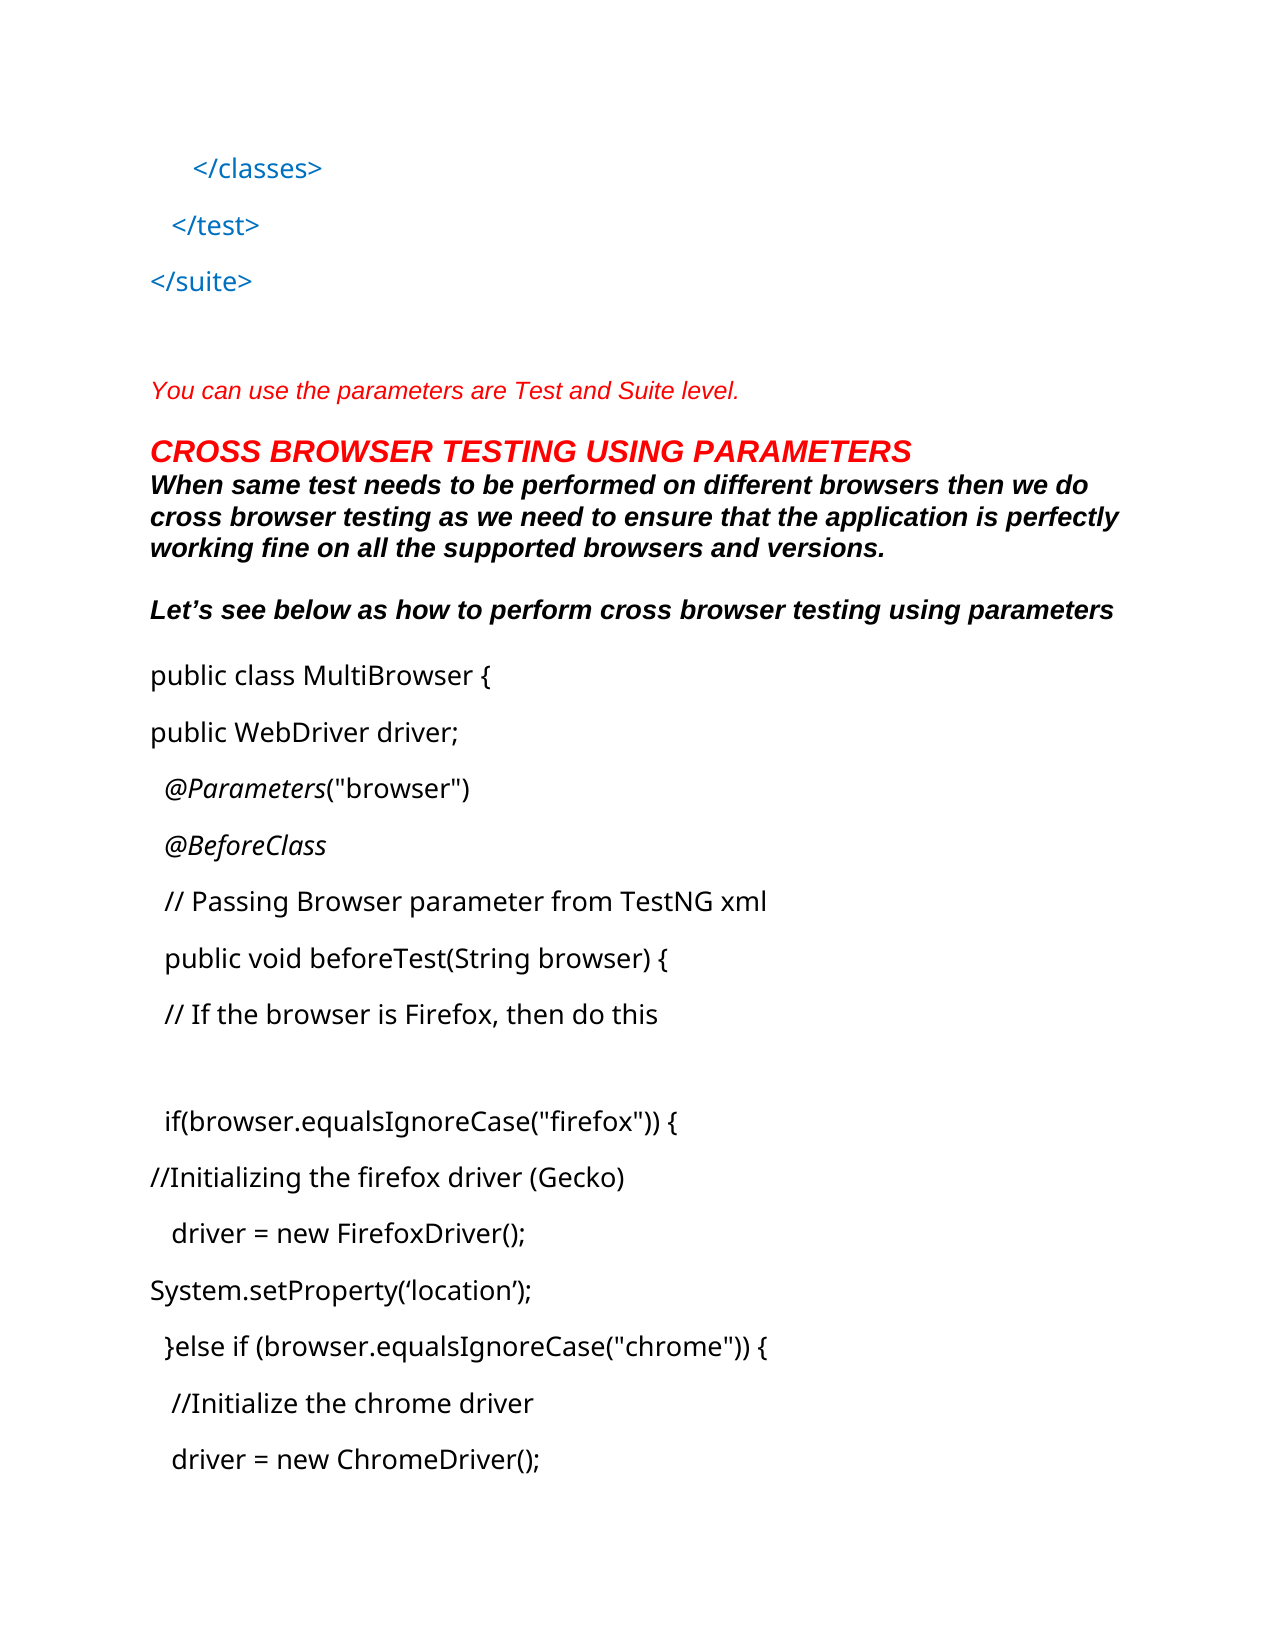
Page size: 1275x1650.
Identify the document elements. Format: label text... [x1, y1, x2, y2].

text driver = new ChromeDriver(); [150, 1441, 1125, 1478]
text //Initialize the chrome driver [150, 1384, 1125, 1421]
text //Initializing the firefox driver (Gecko) [150, 1158, 1125, 1195]
text @BeforeClass [150, 826, 1125, 863]
text You can use the parameters are Test and Suite level. [150, 376, 1125, 404]
text </classes> [150, 150, 1125, 187]
text driver = new FirefoxDriver(); [150, 1215, 1125, 1252]
text public void beforeTest(String browser) { [150, 939, 1125, 976]
text </test> [150, 206, 1125, 243]
text @Parameters("browser") [150, 770, 1125, 807]
text // If the browser is Firefox, then do this [150, 996, 1125, 1033]
text public WebDriver driver; [150, 713, 1125, 750]
text public class MultiBrowser { [150, 657, 1125, 694]
text When same test needs to be performed on different browsers then we do cross browser testing as we need to ensure that the application is perfectly working fine on all the supported browsers and versions. [150, 469, 1125, 563]
text }else if (browser.equalsIgnoreCase("chrome")) { [150, 1328, 1125, 1365]
text CROSS BROWSER TESTING USING PARAMETERS [150, 433, 1125, 469]
text Let’s see below as how to perform cross browser testing using parameters [150, 594, 1125, 626]
text if(browser.equalsIgnoreCase("firefox")) { [150, 1102, 1125, 1139]
text </suite> [150, 263, 1125, 300]
text // Passing Browser parameter from TestNG xml [150, 883, 1125, 920]
text System.setProperty(‘location’); [150, 1271, 1125, 1308]
